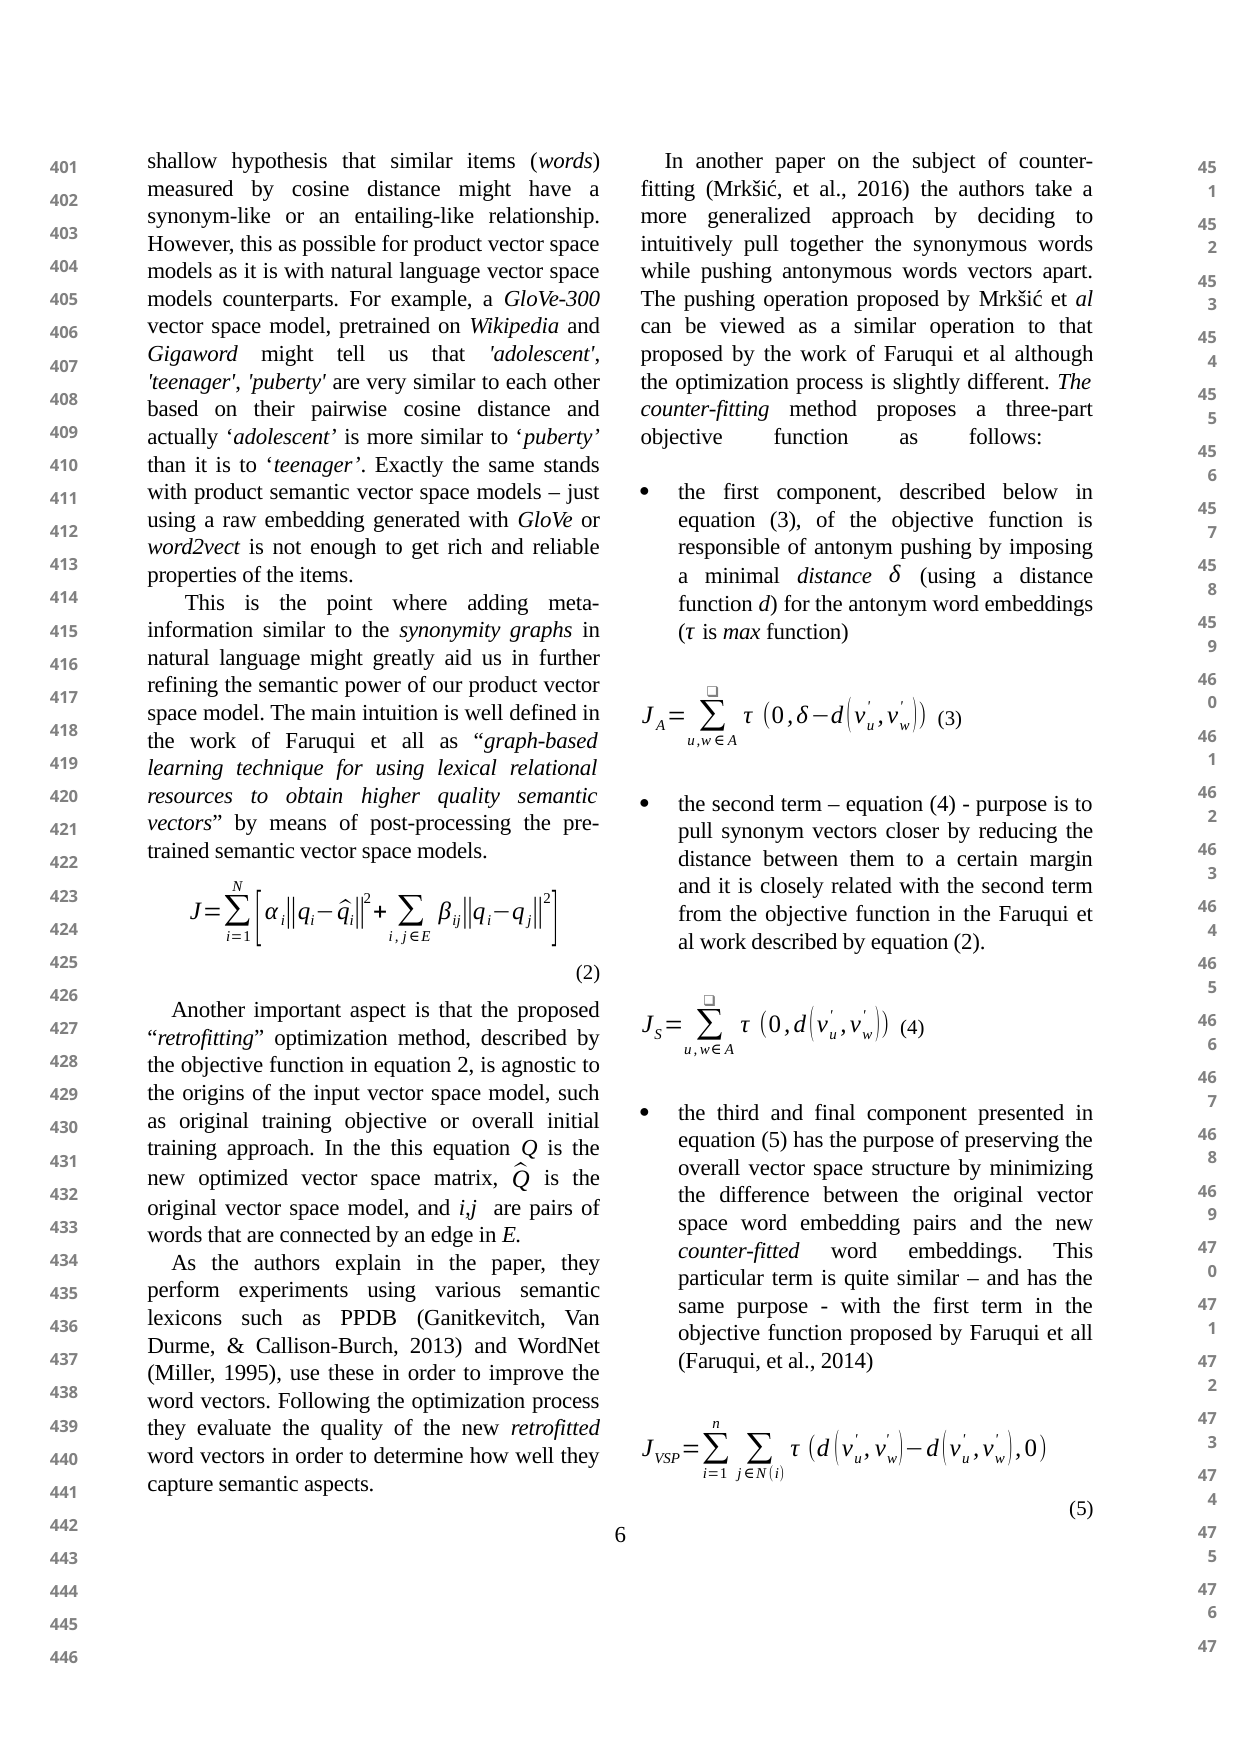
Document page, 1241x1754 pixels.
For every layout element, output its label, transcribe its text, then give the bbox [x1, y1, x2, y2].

text Another important aspect is that the proposed “retrofitting” optimization method, described by the objective function in equation 2, is agnostic to the origins of the input vector space model, such as original training objective or overall initial training approach. In the this equation Q is the new optimized vector space matrix, is the original vector space model, and i,j are pairs of words that are connected by an edge in E. [147, 996, 600, 1248]
list the first component, described below in equation (3), of the objective function is responsible of antonym pushing by imposing a minimal distance (using a distance function d) for the antonym word embeddings (is max function) [640, 478, 1093, 645]
list the third and final component presented in equation (5) has the purpose of preserving the overall vector space structure by minimizing the difference between the original vector space word embedding pairs and the new counter-fitted word embeddings. This particular term is quite similar – and has the same purpose - with the first term in the objective function proposed by Faruqui et all [640, 1099, 1093, 1373]
text In another paper on the subject of counter-fitting the authors take a more generalized approach by deciding to intuitively pull together the synonymous words while pushing antonymous words vectors apart. The pushing operation proposed by Mrkšić et al can be viewed as a similar operation to that proposed by the work of Faruqui et al although the optimization process is slightly different. The counter-fitting method proposes a three-part objective function as follows: [640, 147, 1093, 477]
list the second term – equation (4) - purpose is to pull synonym vectors closer by reducing the distance between them to a certain margin and it is closely related with the second term from the objective function in the Faruqui et al work described by equation (2). [640, 790, 1093, 954]
text As the authors explain in the paper, they perform experiments using various semantic lexicons such as PPDB and WordNet , use these in order to improve the word vectors. Following the optimization process they evaluate the quality of the new retrofitted word vectors in order to determine how well they capture semantic aspects. [147, 1249, 600, 1496]
text This is the point where adding meta-information similar to the synonymity graphs in natural language might greatly aid us in further refining the semantic power of our product vector space model. The main intuition is well defined in the work of Faruqui et all as “graph-based learning technique for using lexical relational resources to obtain higher quality semantic vectors” by means of post-processing the pre-trained semantic vector space models. [147, 589, 600, 863]
